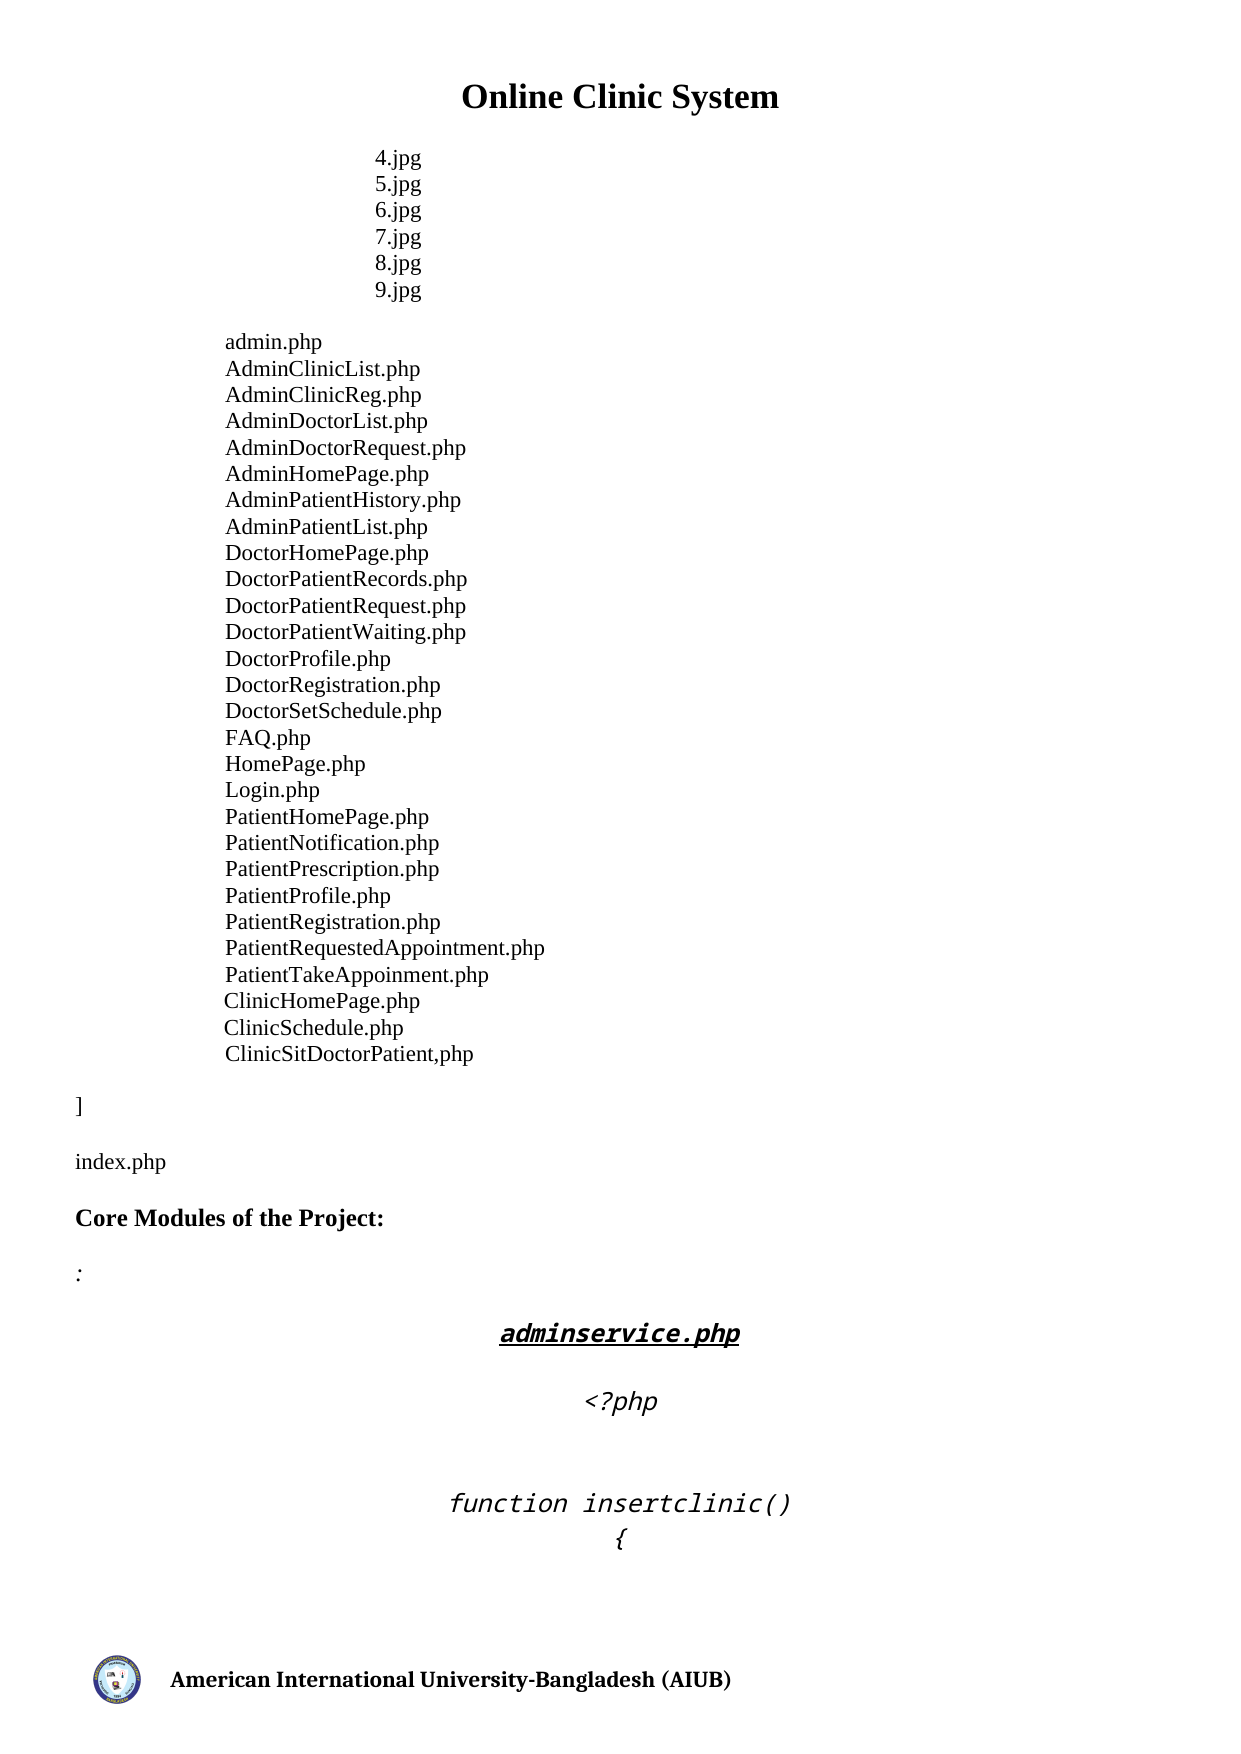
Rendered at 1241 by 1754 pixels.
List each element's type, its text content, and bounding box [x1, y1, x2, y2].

text admin.php [75, 328, 1165, 355]
text AdminPatientHistory.php [75, 486, 1165, 513]
text 8.jpg [75, 249, 1165, 276]
text 9.jpg [75, 276, 1165, 302]
text { [75, 1520, 1165, 1554]
text AdminClinicList.php [75, 355, 1165, 381]
text PatientProfile.php [75, 882, 1165, 908]
text 6.jpg [75, 197, 1165, 223]
text PatientNotification.php [75, 829, 1165, 855]
text function insertclinic() [75, 1486, 1165, 1520]
text AdminClinicReg.php [75, 381, 1165, 407]
text Core Modules of the Project: [75, 1203, 1165, 1232]
text DoctorProfile.php [75, 644, 1165, 671]
text DoctorRegistration.php [75, 671, 1165, 697]
text DoctorHomePage.php [75, 539, 1165, 566]
text AdminPatientList.php [75, 513, 1165, 539]
picture [92, 1654, 142, 1705]
text PatientRequestedAppointment.php [75, 934, 1165, 961]
text FAQ.php [75, 724, 1165, 750]
text Login.php [75, 776, 1165, 803]
text DoctorPatientWaiting.php [75, 618, 1165, 644]
text 7.jpg [75, 223, 1165, 249]
text HomePage.php [75, 750, 1165, 776]
text PatientTakeAppoinment.php [75, 961, 1165, 987]
text AdminDoctorList.php [75, 407, 1165, 434]
text PatientPrescription.php [75, 855, 1165, 882]
text adminservice.php [75, 1315, 1165, 1349]
text PatientHomePage.php [75, 803, 1165, 829]
text DoctorSetSchedule.php [75, 697, 1165, 724]
text DoctorPatientRequest.php [75, 592, 1165, 618]
text AdminHomePage.php [75, 460, 1165, 486]
text ClinicSchedule.php ClinicSitDoctorPatient,php [75, 1013, 1165, 1093]
text 5.jpg [75, 170, 1165, 197]
text PatientRegistration.php [75, 908, 1165, 934]
text ClinicHomePage.php [75, 987, 1165, 1013]
text index.php [75, 1148, 1165, 1174]
text DoctorPatientRecords.php [75, 566, 1165, 592]
text 4.jpg [75, 144, 1165, 170]
text : [75, 1258, 1165, 1287]
text <?php [75, 1383, 1165, 1418]
text AdminDoctorRequest.php [75, 434, 1165, 460]
text ] [75, 1093, 1165, 1119]
